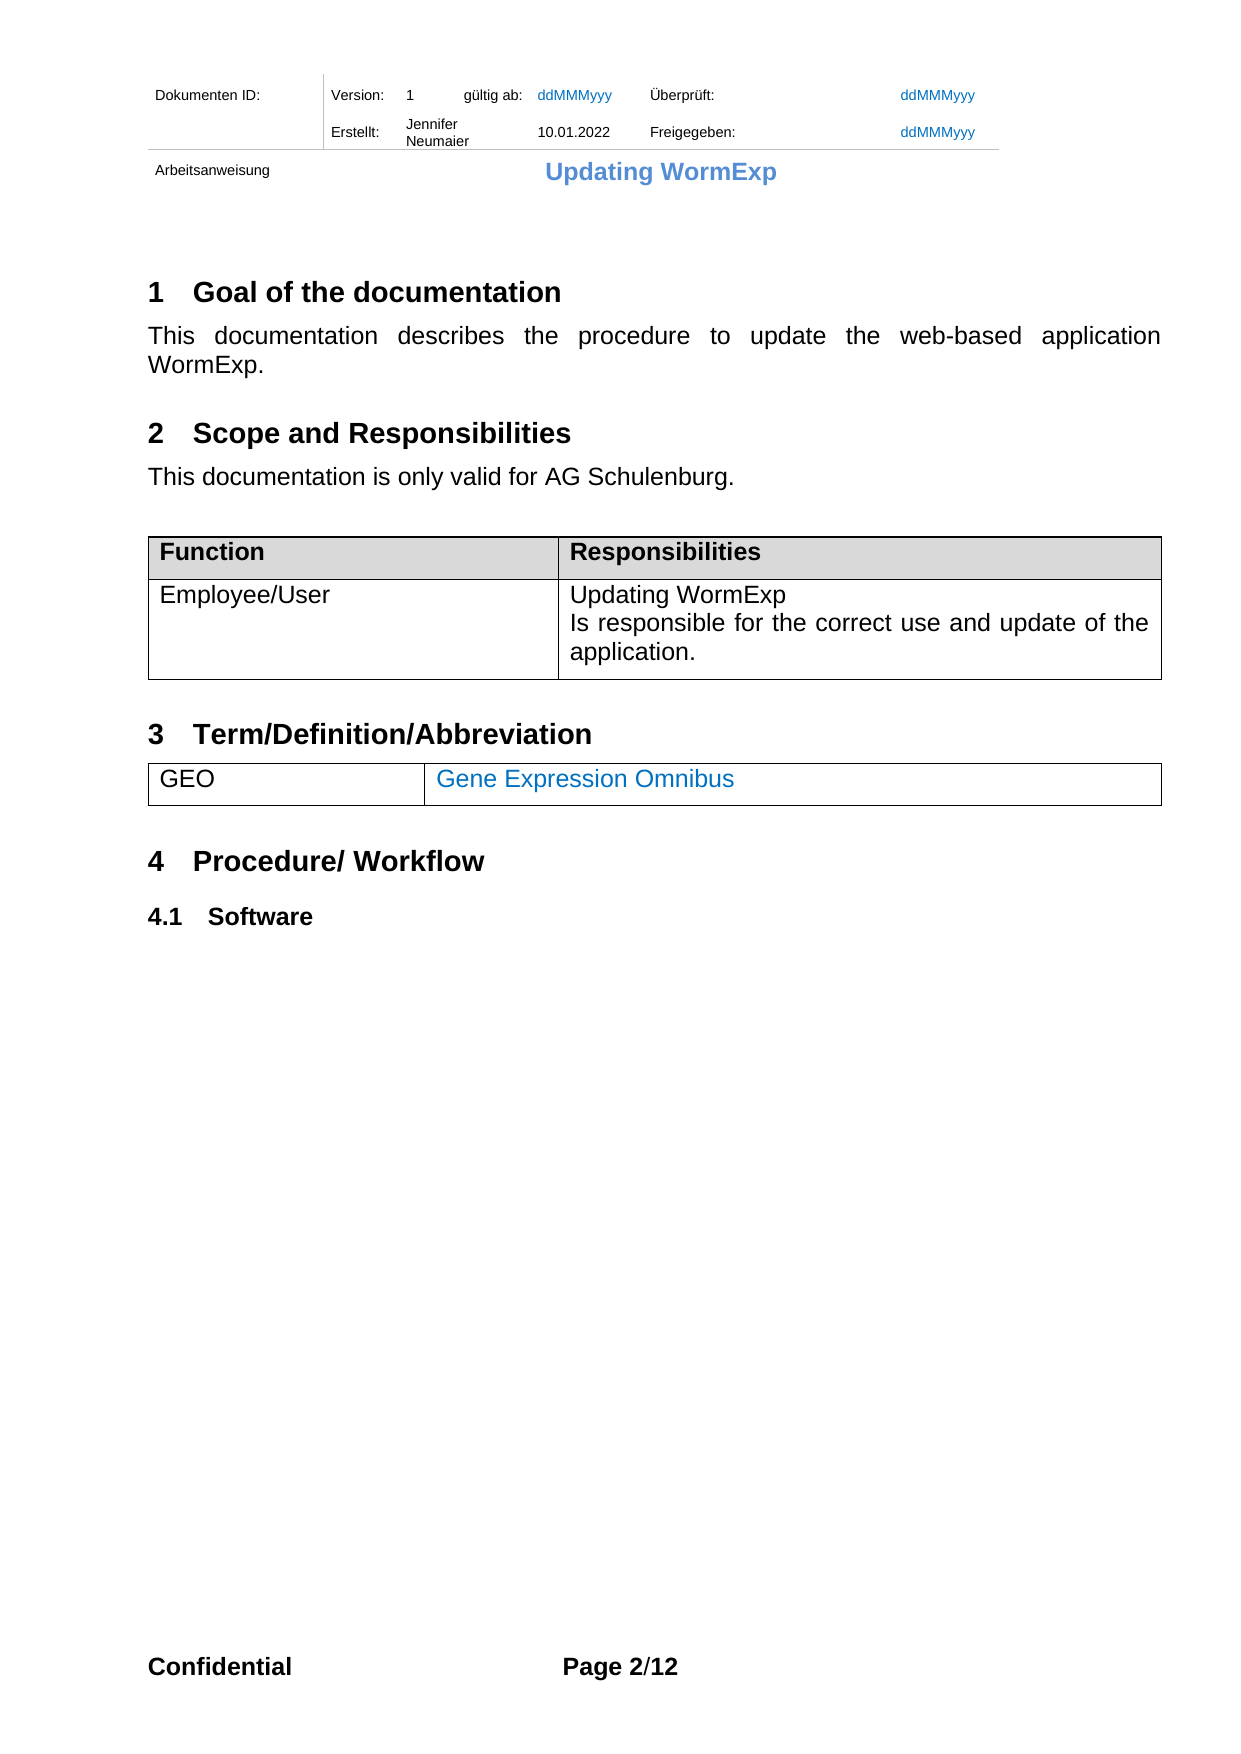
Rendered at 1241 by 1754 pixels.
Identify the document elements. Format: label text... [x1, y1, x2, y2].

table_header Responsibilities [559, 538, 1161, 579]
list Goal of the documentation [148, 275, 1162, 308]
table_header GEO [149, 764, 424, 805]
table_header Function [149, 538, 558, 579]
table_header Gene Expression Omnibus [425, 764, 1161, 805]
list Procedure/ Workflow [148, 844, 1162, 877]
text This documentation is only valid for AG Schulenburg. [148, 462, 1162, 491]
subtitle Software [148, 902, 1162, 931]
text This documentation describes the procedure to update the web-based application WormExp. [148, 321, 1162, 378]
list Term/Definition/Abbreviation [148, 717, 1162, 751]
table_cell Employee/User [149, 580, 558, 678]
table_cell Updating WormExp Is responsible for the correct use and update of the application. [559, 580, 1161, 678]
list Scope and Responsibilities [148, 416, 1162, 449]
